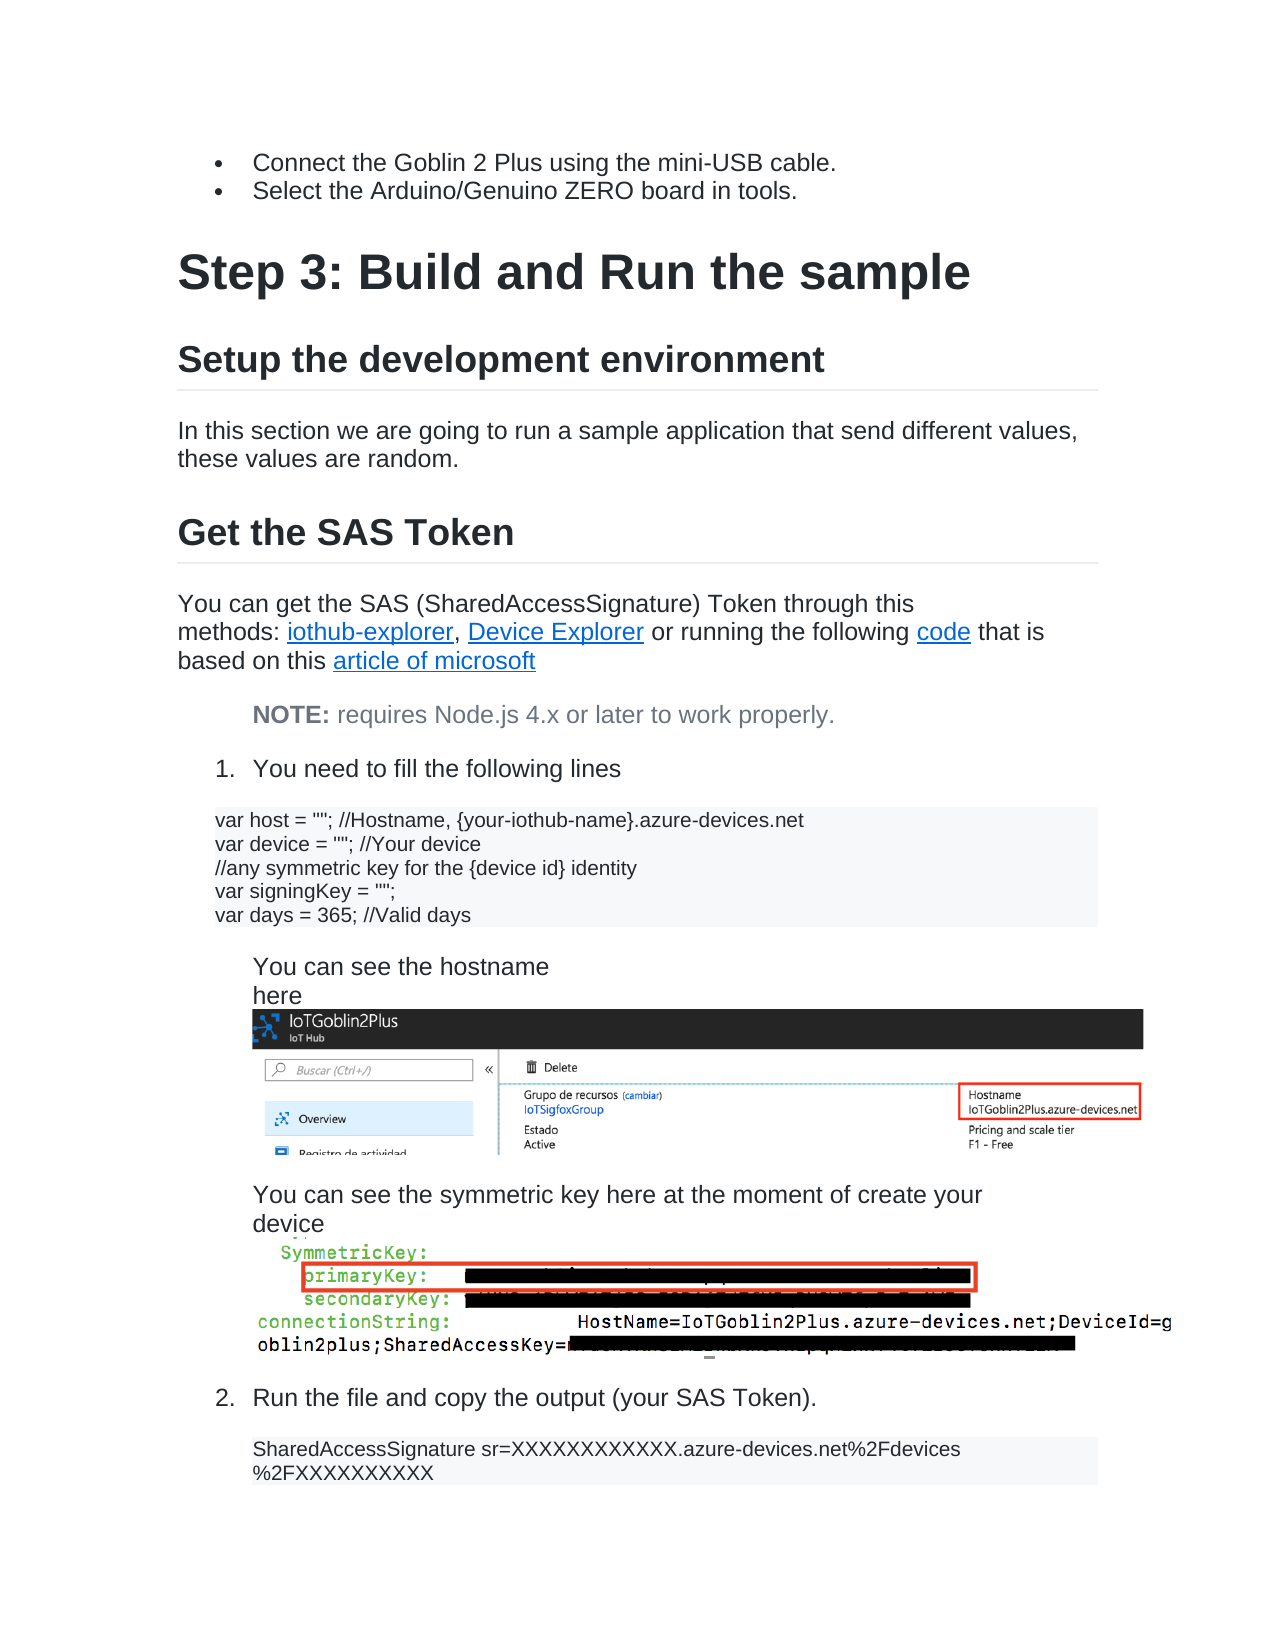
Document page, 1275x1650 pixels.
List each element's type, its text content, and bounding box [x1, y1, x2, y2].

text NOTE: requires Node.js 4.x or later to work properly. [252, 700, 1098, 729]
text You can see the hostname here [252, 952, 1098, 1009]
list Run the file and copy the output (your SAS Token). [215, 1383, 1098, 1412]
text var host = ""; //Hostname, {your-iothub-name}.azure-devices.net [215, 807, 1098, 831]
text var device = ""; //Your device [215, 831, 1098, 855]
text In this section we are going to run a sample application that send different values, these values are random. [177, 416, 1098, 473]
picture [252, 1009, 1144, 1155]
text var signingKey = ""; [215, 879, 1098, 903]
text //any symmetric key for the {device id} identity [215, 855, 1098, 879]
list Connect the Goblin 2 Plus using the mini-USB cable. [215, 148, 1098, 176]
text Get the SAS Token [177, 511, 1098, 562]
text You can see the symmetric key here at the moment of create your device [252, 1180, 1098, 1237]
picture [252, 1237, 1179, 1359]
text You can get the SAS (SharedAccessSignature) Token through this methods: iothub-explorer, Device Explorer or running the following code that is based on this article of microsoft [177, 589, 1098, 675]
list You need to fill the following lines [215, 754, 1098, 782]
list Select the Arduino/Genuino ZERO board in tools. [215, 176, 1098, 205]
text var days = 365; //Valid days [215, 903, 1098, 927]
text Setup the development environment [177, 338, 1098, 389]
text Step 3: Build and Run the sample [177, 243, 1098, 300]
text SharedAccessSignature sr=XXXXXXXXXXXX.azure-devices.net%2Fdevices%2FXXXXXXXXXXX&sig=XXXXXXXXXXXXXXXXXXXXXXXXXXXXXXXXXXXXXXXXXXXXX&se=1562285589 [252, 1437, 1098, 1485]
